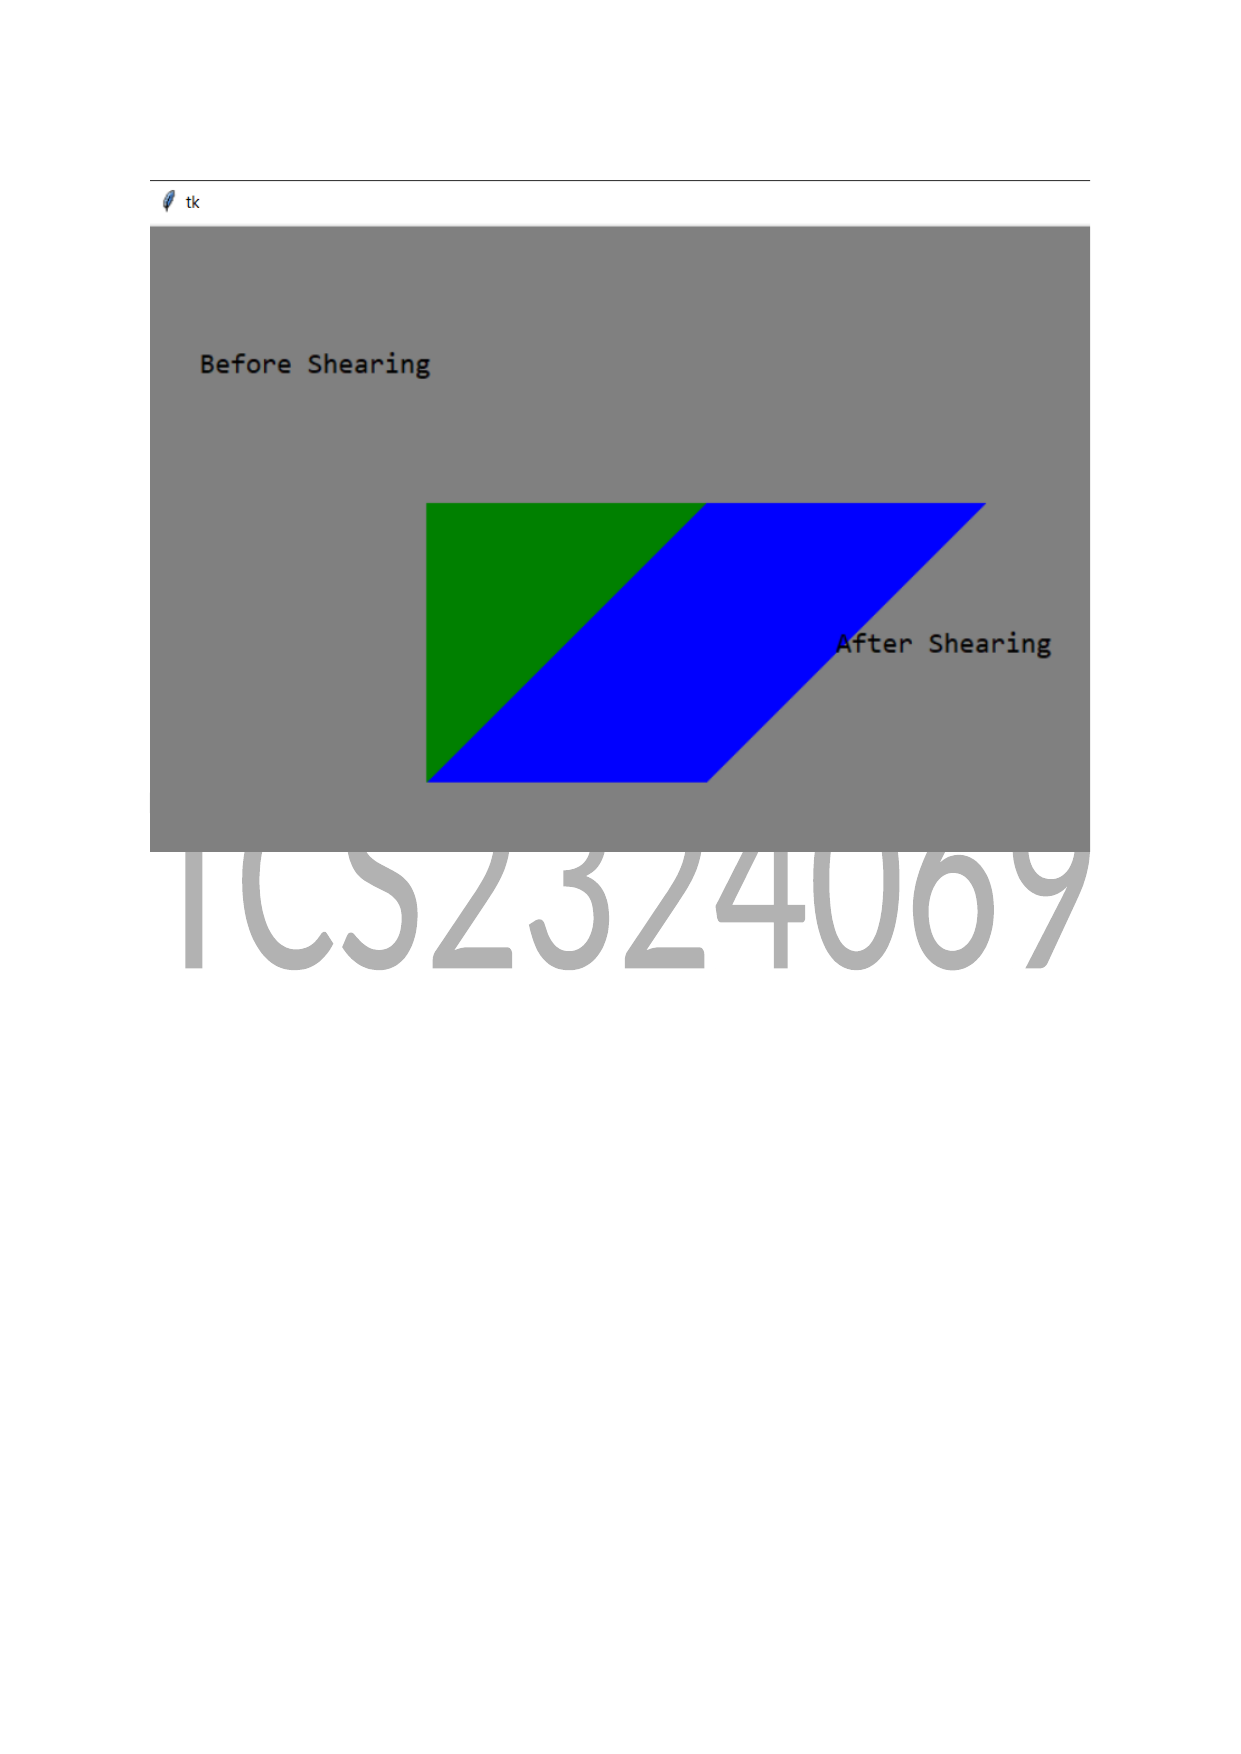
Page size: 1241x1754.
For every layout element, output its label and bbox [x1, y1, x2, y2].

picture [150, 180, 1091, 852]
